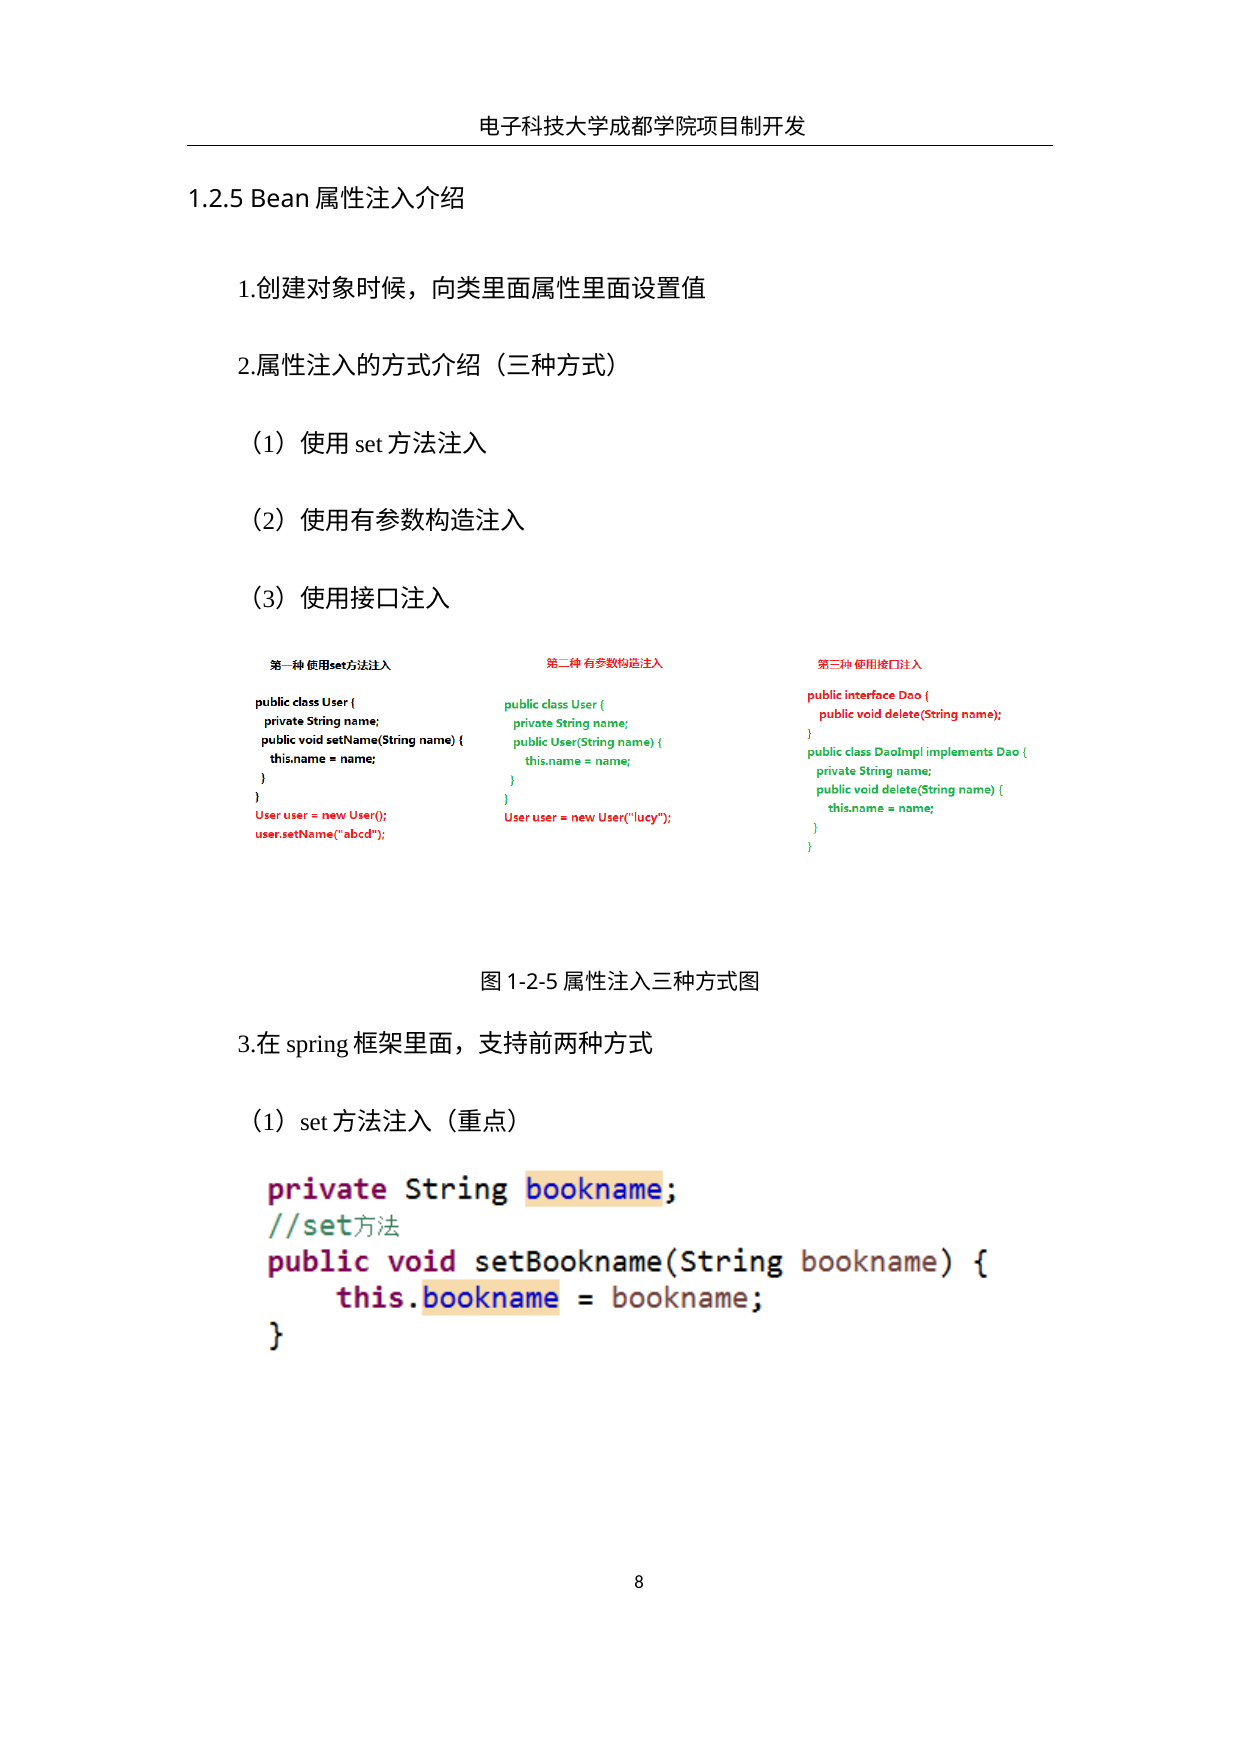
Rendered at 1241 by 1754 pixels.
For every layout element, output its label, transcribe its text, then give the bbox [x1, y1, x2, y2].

text （1）set方法注入（重点） [187, 1087, 1053, 1152]
text 3.在spring框架里面，支持前两种方式 [187, 1009, 1053, 1074]
picture [244, 1164, 1040, 1371]
text 2.属性注入的方式介绍（三种方式） [187, 331, 1053, 396]
text （2）使用有参数构造注入 [187, 486, 1053, 551]
text 图1-2-5 属性注入三种方式图 [187, 964, 1053, 997]
subtitle 1.2.5 Bean属性注入介绍 [187, 164, 1053, 229]
text 1.创建对象时候，向类里面属性里面设置值 [187, 254, 1053, 319]
text （1）使用set方法注入 [187, 409, 1053, 474]
picture [247, 641, 1037, 879]
text （3）使用接口注入 [187, 564, 1053, 629]
